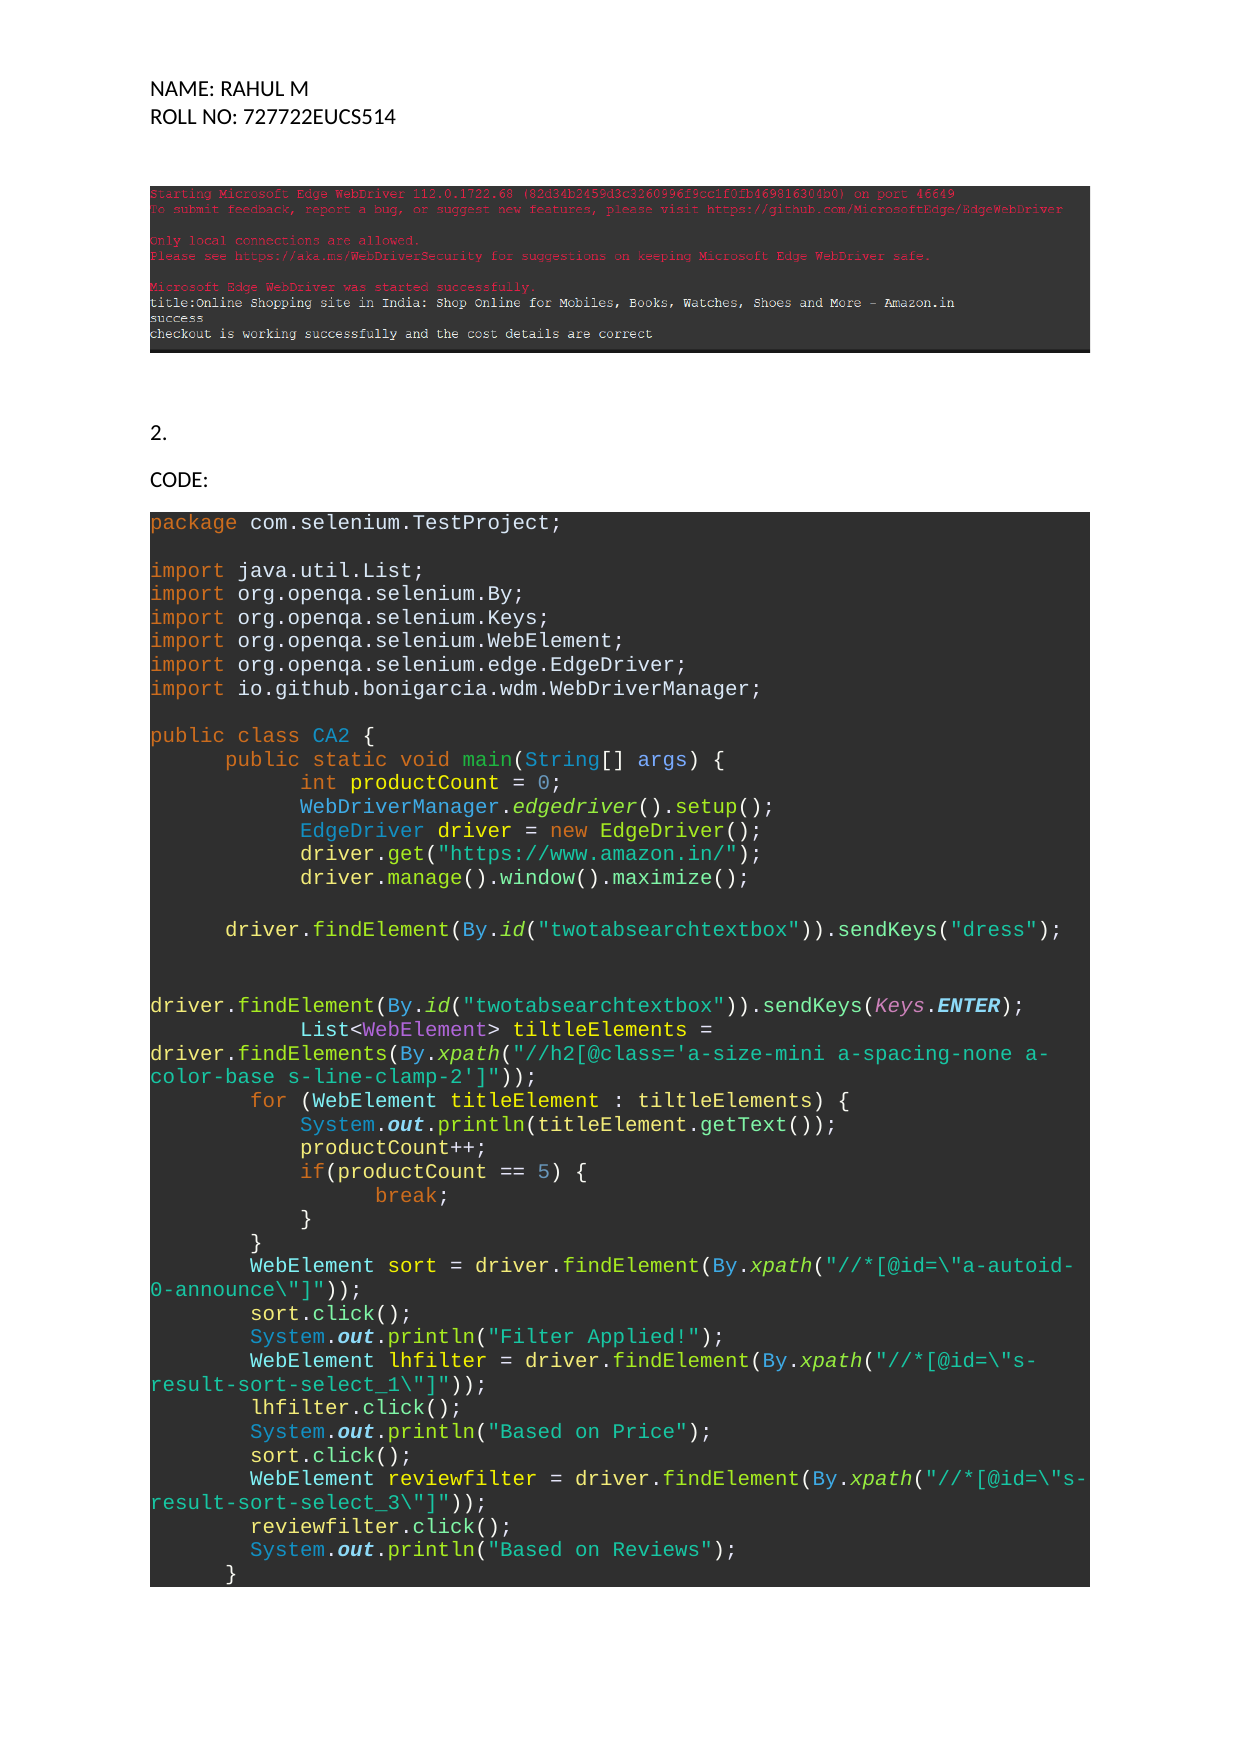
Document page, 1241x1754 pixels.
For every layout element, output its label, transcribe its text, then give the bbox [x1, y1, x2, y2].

text import org.openqa.selenium.WebElement; [150, 631, 1090, 654]
text 2. [150, 418, 1090, 447]
text } [150, 1208, 1090, 1232]
text WebDriverManager.edgedriver().setup(); [150, 796, 1090, 820]
text System.out.println(titleElement.getText()); [150, 1114, 1090, 1137]
text driver.manage().window().maximize(); [150, 867, 1090, 891]
text import org.openqa.selenium.By; [150, 583, 1090, 607]
text System.out.println("Based on Price"); [150, 1421, 1090, 1445]
text import java.util.List; [150, 559, 1090, 583]
text driver.findElement(By.id("twotabsearchtextbox")).sendKeys(Keys.ENTER); [150, 943, 1090, 1019]
text reviewfilter.click(); [150, 1516, 1090, 1539]
text System.out.println("Based on Reviews"); [150, 1539, 1090, 1563]
text if(productCount == 5) { [150, 1161, 1090, 1184]
text import io.github.bonigarcia.wdm.WebDriverManager; [150, 678, 1090, 701]
text break; [150, 1184, 1090, 1208]
text WebElement sort = driver.findElement(By.xpath("//*[@id=\"a-autoid-0-announce\"]")); [150, 1256, 1090, 1303]
text } [150, 1563, 1090, 1587]
picture [150, 185, 1091, 353]
text int productCount = 0; [150, 772, 1090, 796]
text package com.selenium.TestProject; [150, 512, 1090, 536]
text EdgeDriver driver = new EdgeDriver(); [150, 820, 1090, 843]
text productCount++; [150, 1137, 1090, 1161]
text lhfilter.click(); [150, 1397, 1090, 1421]
text WebElement reviewfilter = driver.findElement(By.xpath("//*[@id=\"s-result-sort-select_3\"]")); [150, 1468, 1090, 1516]
text driver.get("https://www.amazon.in/"); [150, 843, 1090, 867]
text public static void main(String[] args) { [150, 749, 1090, 772]
text System.out.println("Filter Applied!"); [150, 1326, 1090, 1350]
text CODE: [150, 465, 1090, 493]
text WebElement lhfilter = driver.findElement(By.xpath("//*[@id=\"s-result-sort-select_1\"]")); [150, 1350, 1090, 1397]
text for (WebElement titleElement : tiltleElements) { [150, 1090, 1090, 1114]
text List<WebElement> tiltleElements = driver.findElements(By.xpath("//h2[@class='a-size-mini a-spacing-none a-color-base s-line-clamp-2']")); [150, 1019, 1090, 1090]
text } [150, 1232, 1090, 1256]
text sort.click(); [150, 1445, 1090, 1468]
text public class CA2 { [150, 725, 1090, 749]
text import org.openqa.selenium.edge.EdgeDriver; [150, 654, 1090, 678]
text import org.openqa.selenium.Keys; [150, 607, 1090, 631]
text sort.click(); [150, 1303, 1090, 1326]
text driver.findElement(By.id("twotabsearchtextbox")).sendKeys("dress"); [150, 891, 1090, 943]
